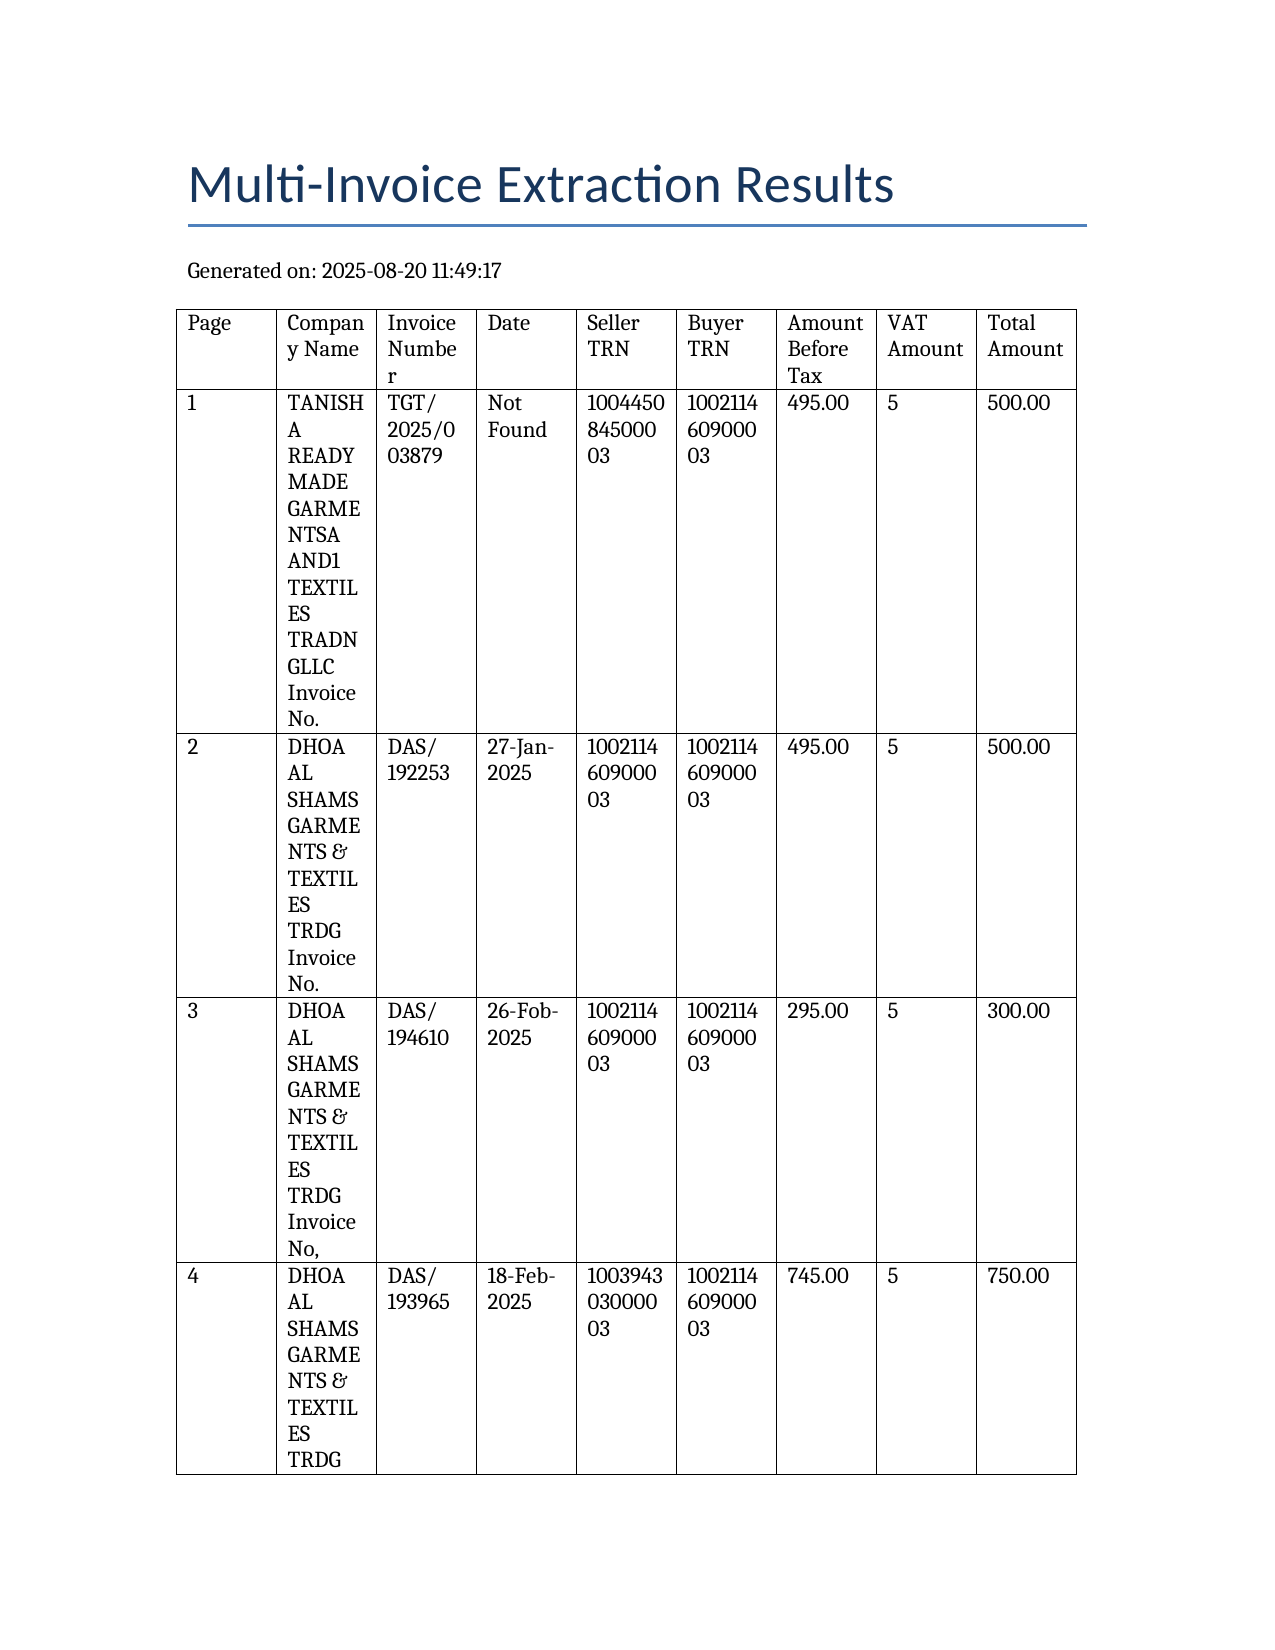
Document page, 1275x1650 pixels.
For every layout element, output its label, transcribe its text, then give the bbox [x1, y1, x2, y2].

table_cell 5 [877, 998, 976, 1262]
table_cell 18-Feb-2025 [477, 1263, 576, 1474]
text Generated on: 2025-08-20 11:49:17 [187, 258, 1087, 284]
table_cell TGT/2025/003879 [377, 390, 476, 733]
table_cell Not Found [477, 390, 576, 733]
table_cell 5 [877, 734, 976, 997]
table_cell 100211460900003 [577, 998, 676, 1262]
table_cell 27-Jan-2025 [477, 734, 576, 997]
table_header Amount Before Tax [777, 310, 876, 389]
table_cell 750.00 [977, 1263, 1076, 1474]
table_cell 100211460900003 [677, 390, 776, 733]
table_header Invoice Number [377, 310, 476, 389]
table_header Buyer TRN [677, 310, 776, 389]
table_cell 500.00 [977, 734, 1076, 997]
table_cell 745.00 [777, 1263, 876, 1474]
table_cell 100211460900003 [677, 734, 776, 997]
table_header Seller TRN [577, 310, 676, 389]
table_header VAT Amount [877, 310, 976, 389]
table_cell 495.00 [777, 390, 876, 733]
table_cell DAS/192253 [377, 734, 476, 997]
table_cell 495.00 [777, 734, 876, 997]
title Multi-Invoice Extraction Results [187, 150, 1087, 227]
table_cell TANISHA READYMADE GARMENTSA AND1 TEXTILES TRADNGLLC Invoice No. [277, 390, 376, 733]
table_cell 300.00 [977, 998, 1076, 1262]
table_cell 2 [177, 734, 276, 997]
table_cell 100211460900003 [677, 998, 776, 1262]
table_cell 100394303000003 [577, 1263, 676, 1474]
table_cell 1 [177, 390, 276, 733]
table_cell 26-Fob-2025 [477, 998, 576, 1262]
table_cell 100211460900003 [577, 734, 676, 997]
table_header Date [477, 310, 576, 389]
table_cell 100445084500003 [577, 390, 676, 733]
table_header Total Amount [977, 310, 1076, 389]
table_header Page [177, 310, 276, 389]
table_cell 3 [177, 998, 276, 1262]
table_cell DHOA AL SHAMS GARMENTS & TEXTILES TRDG Invoice No, [277, 998, 376, 1262]
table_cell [277, 1263, 376, 1474]
table_header Company Name [277, 310, 376, 389]
table_cell 500.00 [977, 390, 1076, 733]
table_cell DAS/193965 [377, 1263, 476, 1474]
table_cell 5 [877, 1263, 976, 1474]
table_cell 100211460900003 [677, 1263, 776, 1474]
table_cell 295.00 [777, 998, 876, 1262]
table_cell 5 [877, 390, 976, 733]
table_cell DHOA AL SHAMS GARMENTS & TEXTILES TRDG Invoice No. [277, 734, 376, 997]
table_cell DAS/194610 [377, 998, 476, 1262]
table_cell 4 [177, 1263, 276, 1474]
